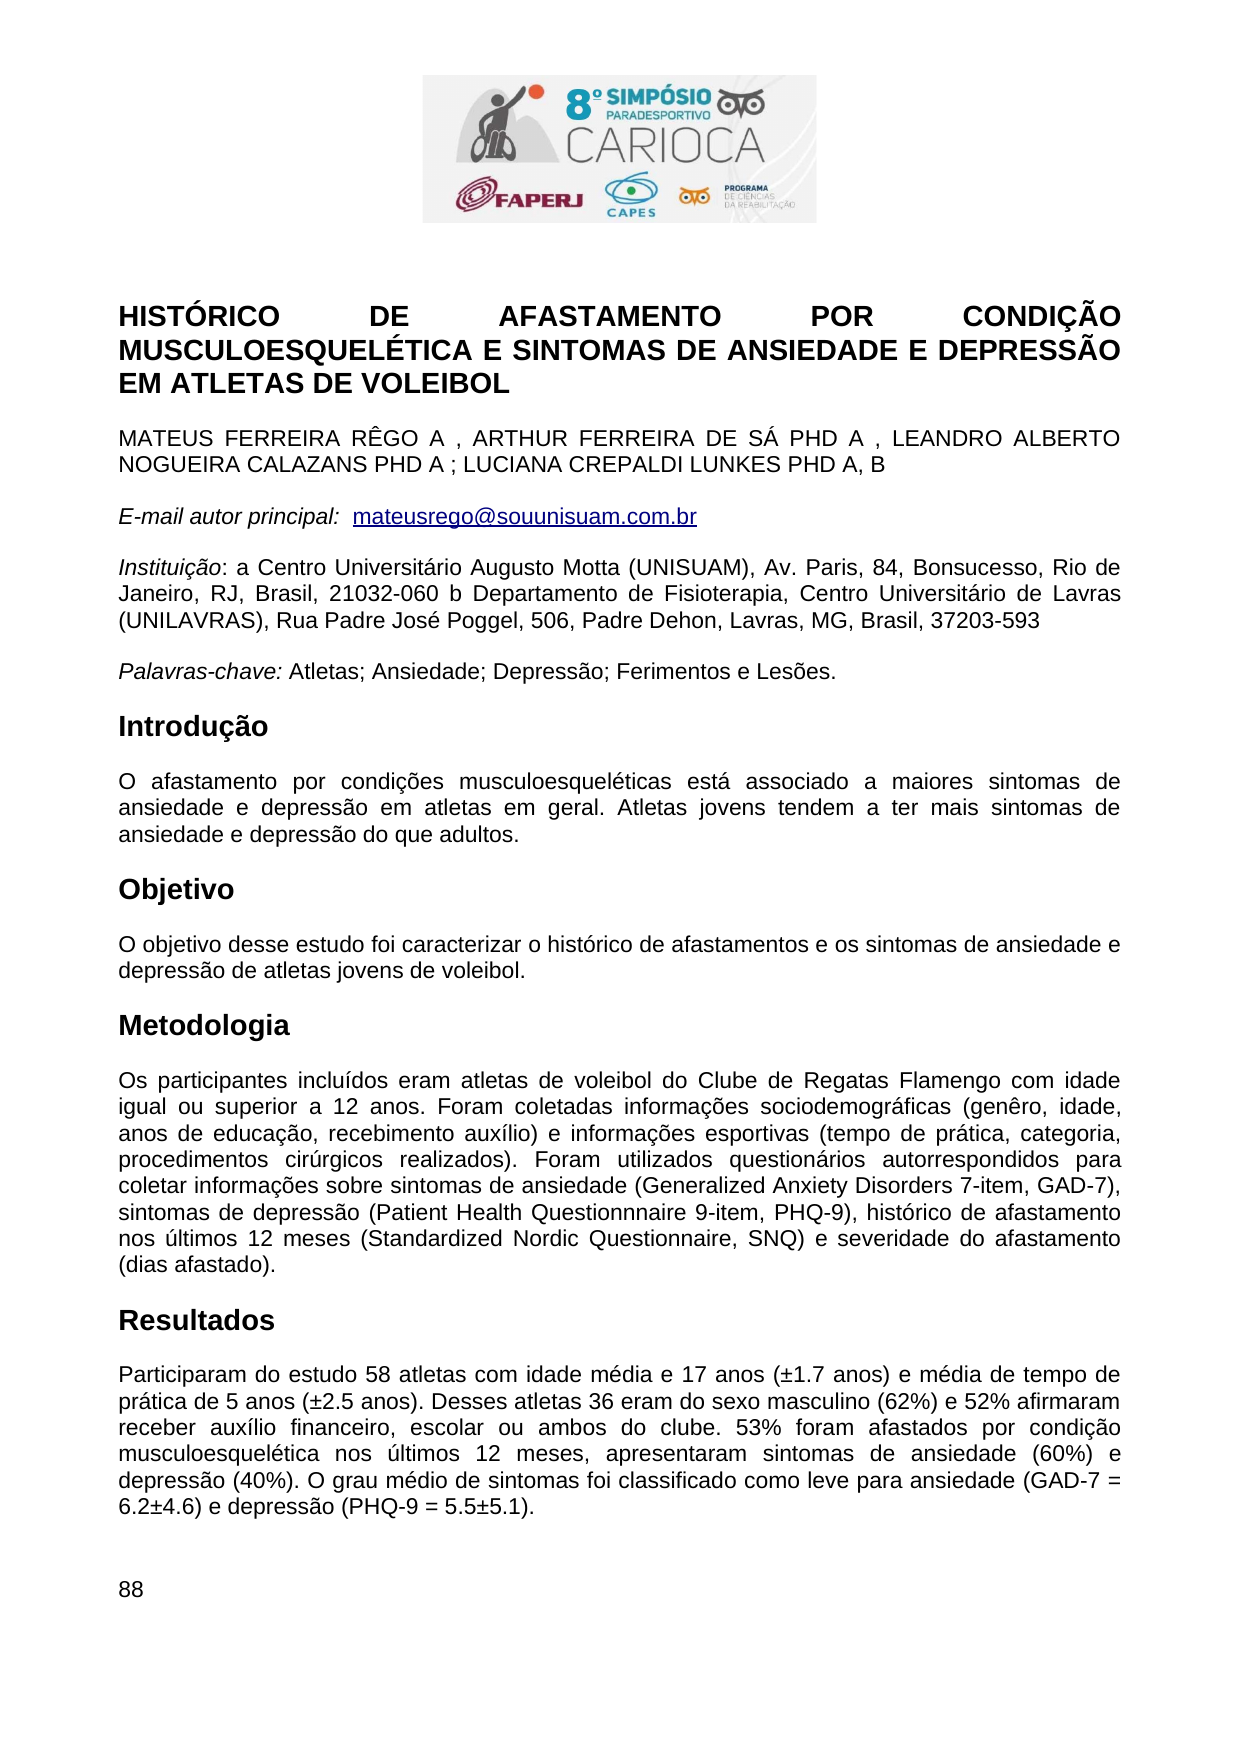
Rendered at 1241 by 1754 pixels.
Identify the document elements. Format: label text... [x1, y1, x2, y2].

text Instituição: a Centro Universitário Augusto Motta (UNISUAM), Av. Paris, 84, Bonsucesso, Rio de Janeiro, RJ, Brasil, 21032-060 b Departamento de Fisioterapia, Centro Universitário de Lavras (UNILAVRAS), Rua Padre José Poggel, 506, Padre Dehon, Lavras, MG, Brasil, 37203-593 [118, 554, 1122, 633]
subtitle Metodologia [117, 1008, 1122, 1042]
subtitle HISTÓRICO DE AFASTAMENTO POR CONDIÇÃO MUSCULOESQUELÉTICA E SINTOMAS DE ANSIEDADE E DEPRESSÃO EM ATLETAS DE VOLEIBOL [117, 299, 1122, 400]
text E-mail autor principal: mateusrego@souunisuam.com.br [118, 503, 1122, 529]
subtitle Resultados [117, 1303, 1122, 1336]
subtitle Introdução [117, 709, 1122, 743]
subtitle Objetivo [117, 872, 1122, 906]
picture [422, 75, 817, 223]
text Palavras-chave: Atletas; Ansiedade; Depressão; Ferimentos e Lesões. [118, 658, 1122, 684]
